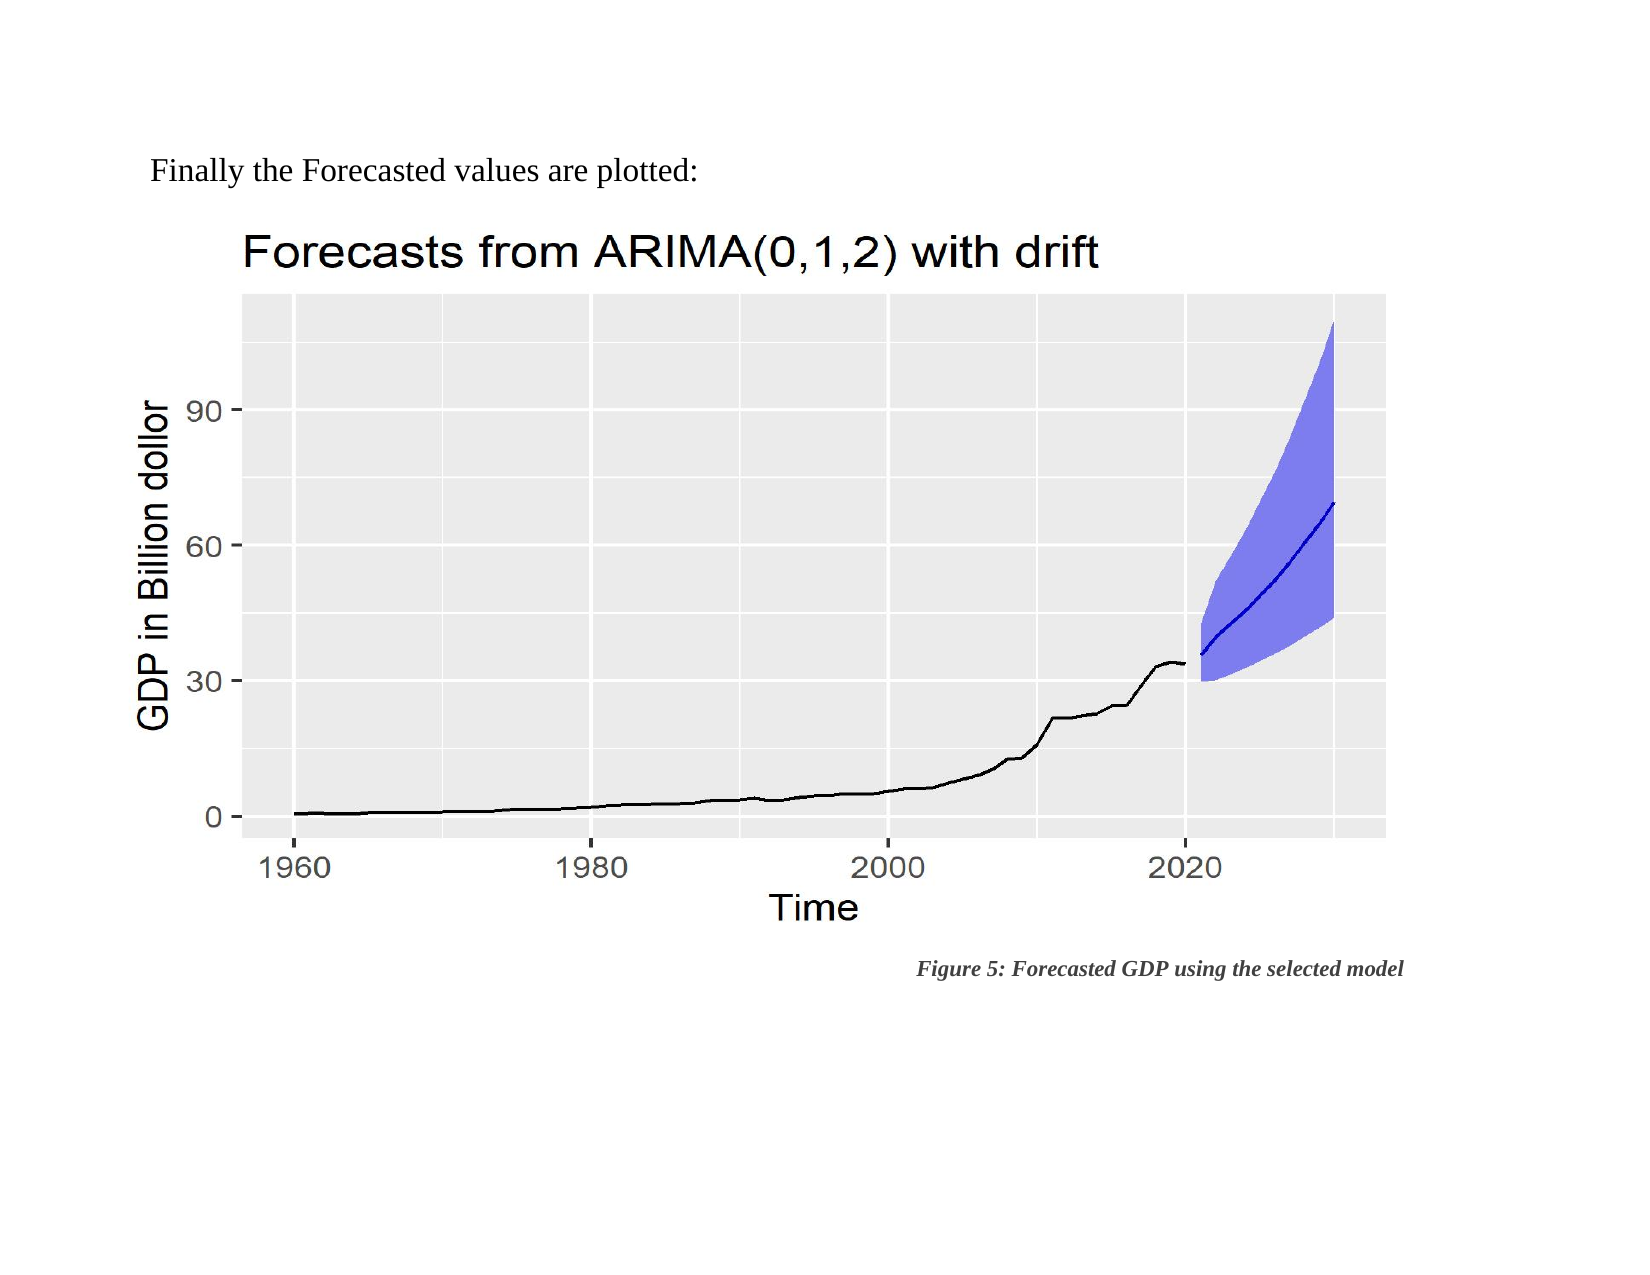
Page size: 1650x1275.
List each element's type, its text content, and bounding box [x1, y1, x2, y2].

text Finally the Forecasted values are plotted: [150, 150, 1500, 188]
picture [115, 215, 1407, 946]
